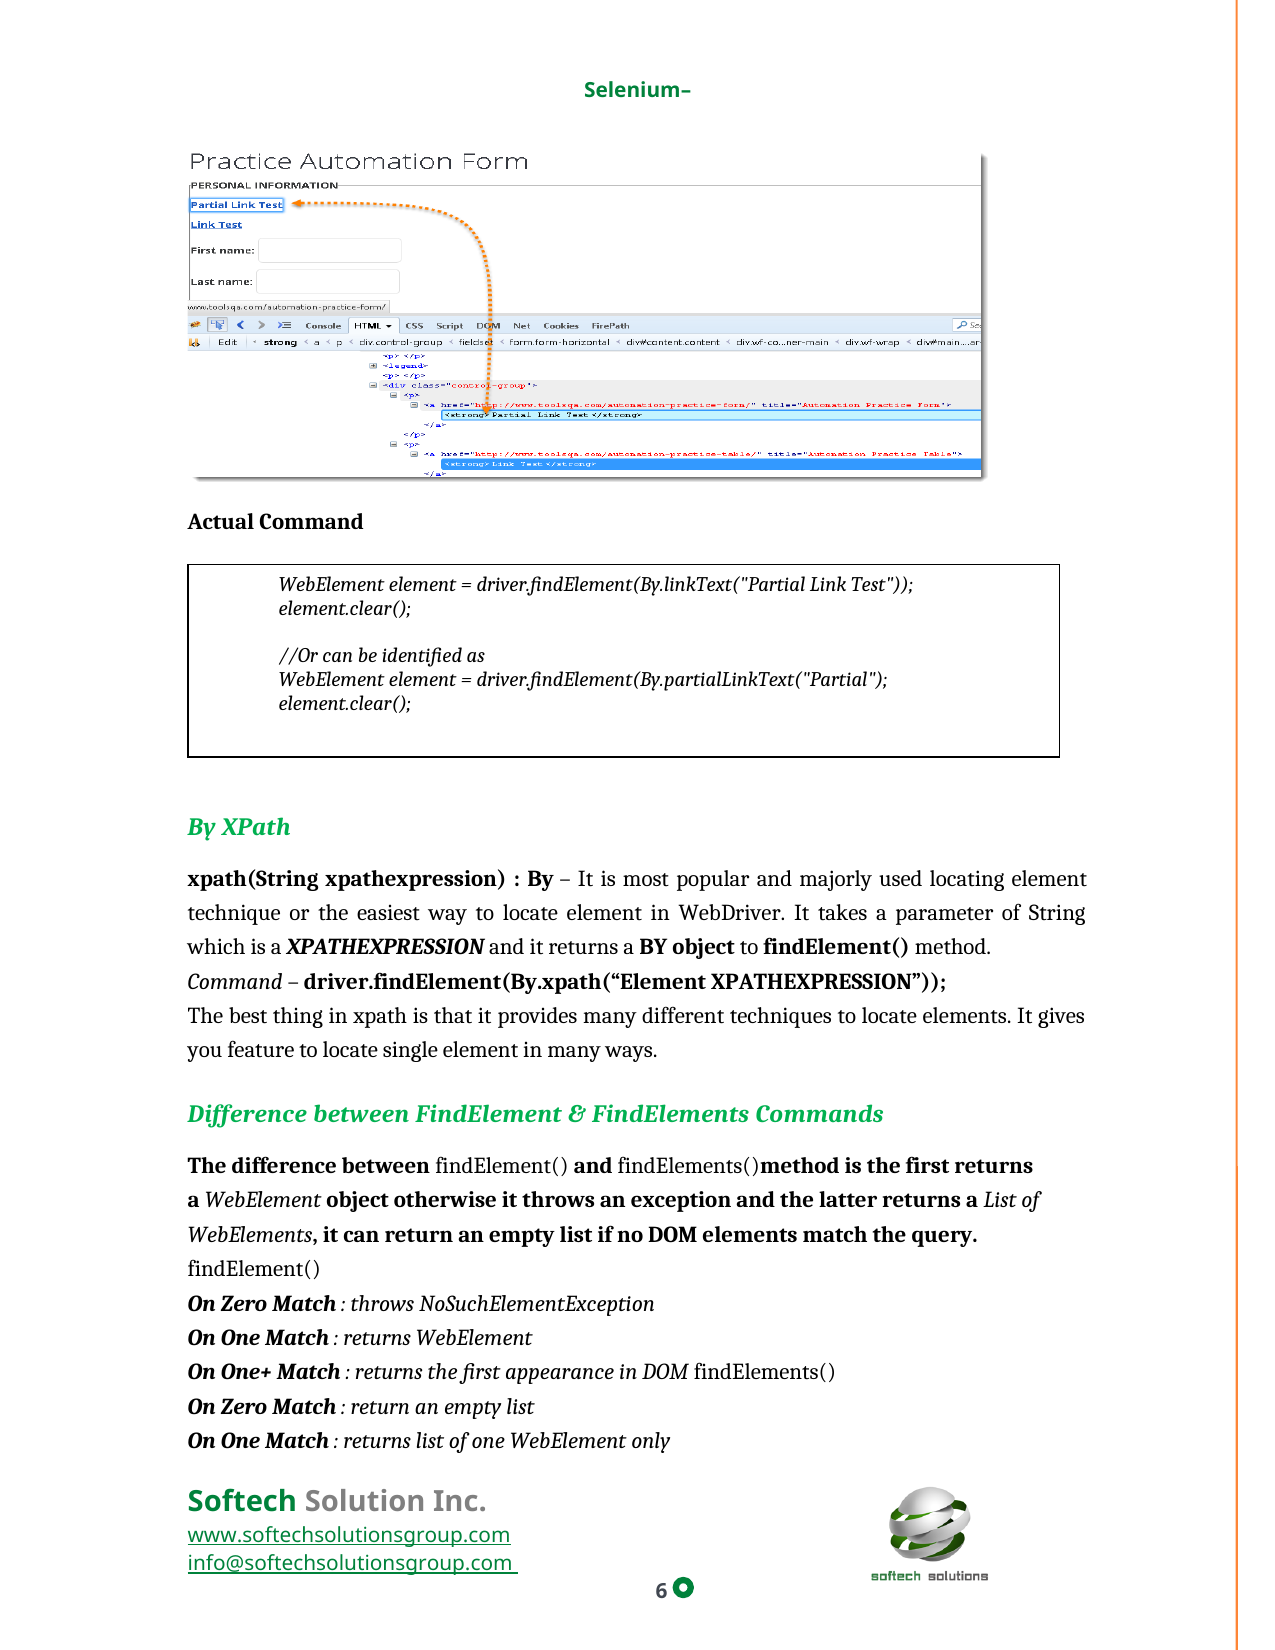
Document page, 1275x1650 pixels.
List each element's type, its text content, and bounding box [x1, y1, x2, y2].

text On Zero Match : throws NoSuchElementException [187, 1282, 1087, 1317]
text On Zero Match : return an empty list [187, 1385, 1087, 1420]
picture [187, 150, 993, 486]
text On One+ Match : returns the first appearance in DOM findElements() [187, 1351, 1087, 1385]
text The difference between findElement() and findElements()method is the first returns a WebElement object otherwise it throws an exception and the latter returns a List of WebElements, it can return an empty list if no DOM elements match the query. [187, 1145, 1087, 1248]
text xpath(String xpathexpression) : By – It is most popular and majorly used locating element technique or the easiest way to locate element in WebDriver. It takes a parameter of String which is a XPATHEXPRESSION and it returns a BY object to findElement() method. [187, 857, 1087, 960]
text On One Match : returns WebElement [187, 1317, 1087, 1351]
text Actual Command [187, 501, 1087, 535]
picture [840, 1477, 1014, 1604]
text Command – driver.findElement(By.xpath(“Element XPATHEXPRESSION”)); [187, 960, 1087, 995]
text The best thing in xpath is that it provides many different techniques to locate elements. It gives you feature to locate single element in many ways. [187, 995, 1087, 1063]
text findElement() [187, 1248, 1087, 1282]
text On One Match : returns list of one WebElement only [187, 1420, 1087, 1454]
subtitle Difference between FindElement & FindElements Commands [187, 1079, 1087, 1129]
subtitle By XPath [187, 792, 1087, 842]
